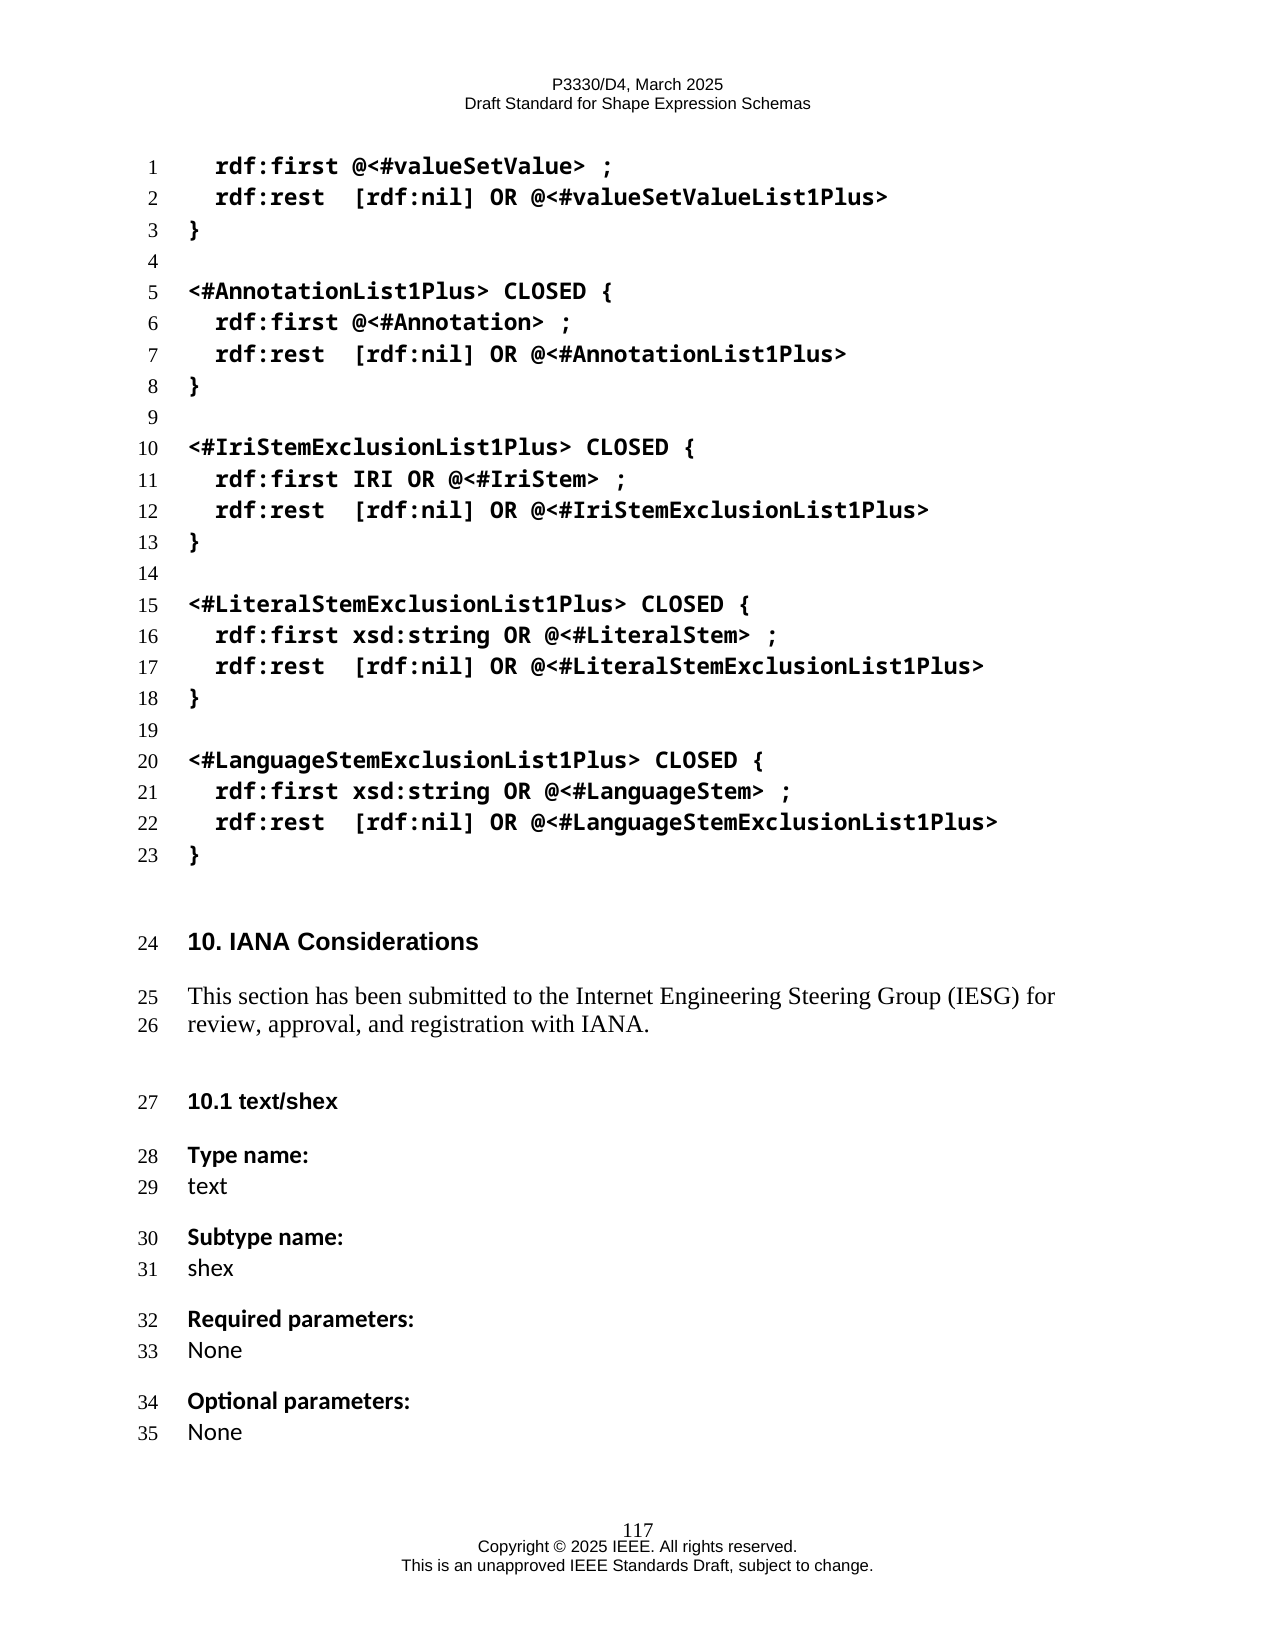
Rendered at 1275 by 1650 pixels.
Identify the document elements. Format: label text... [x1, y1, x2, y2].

text This section has been submitted to the Internet Engineering Steering Group (IESG) for review, approval, and registration with IANA. [187, 981, 1087, 1038]
text text [187, 1170, 1087, 1201]
text Type name: [187, 1140, 1087, 1170]
text text/shex [187, 1088, 1087, 1115]
text Subtype name: [187, 1222, 1087, 1252]
text IANA Considerations [187, 927, 1087, 956]
text None [187, 1416, 1087, 1446]
text shex [187, 1252, 1087, 1283]
text Optional parameters: [187, 1385, 1087, 1416]
text None [187, 1334, 1087, 1364]
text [187, 150, 1087, 869]
text Required parameters: [187, 1303, 1087, 1334]
